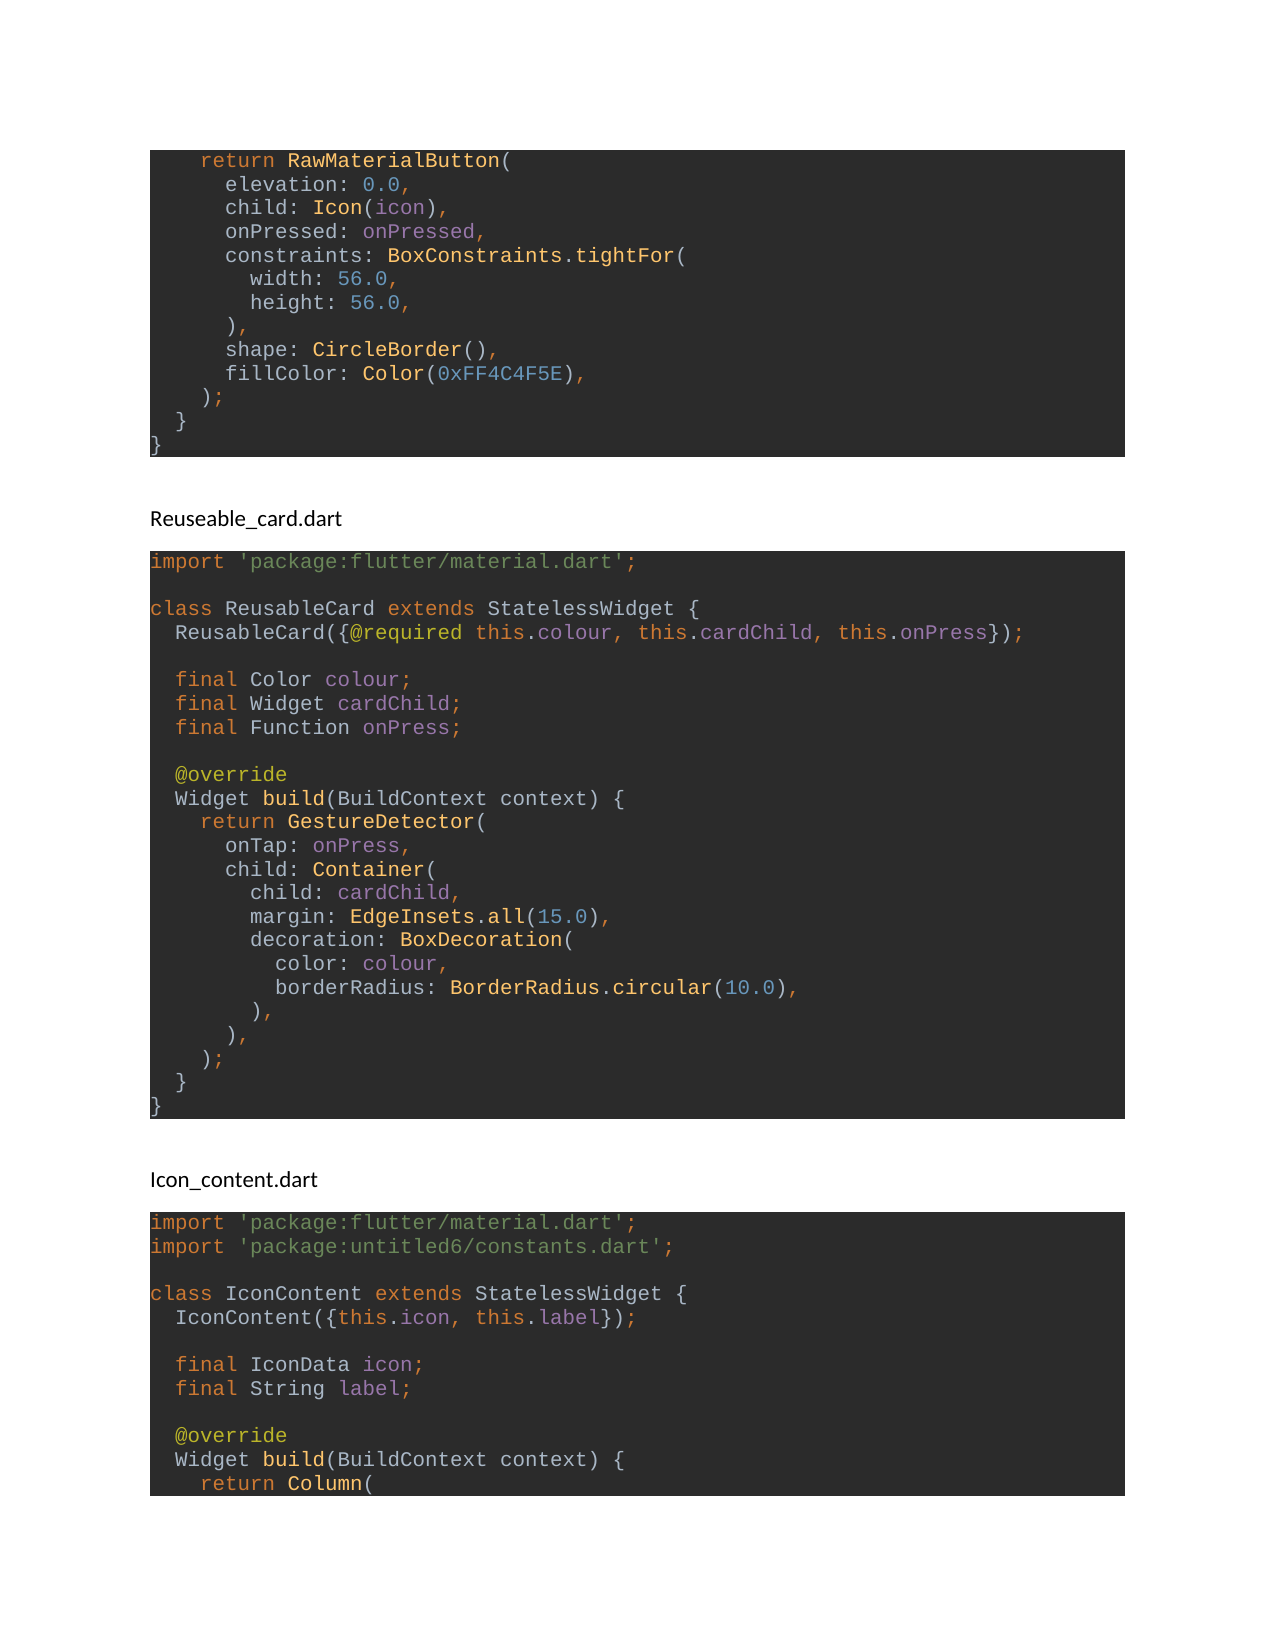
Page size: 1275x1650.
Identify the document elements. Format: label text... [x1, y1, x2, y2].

text Reuseable_card.dart [150, 504, 1125, 532]
text Icon_content.dart [150, 1166, 1125, 1193]
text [150, 1212, 1125, 1496]
text import 'package:flutter/material.dart'; class ReusableCard extends StatelessWidget { ReusableCard({@required this.colour, this.cardChild, this.onPress}); final Color colour; final Widget cardChild; final Function onPress; @override Widget build(BuildContext context) { return GestureDetector( onTap: onPress, child: Container( child: cardChild, margin: EdgeInsets.all(15.0), decoration: BoxDecoration( color: colour, borderRadius: BorderRadius.circular(10.0), ), ), ); } } [150, 551, 1125, 1119]
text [150, 150, 1125, 457]
